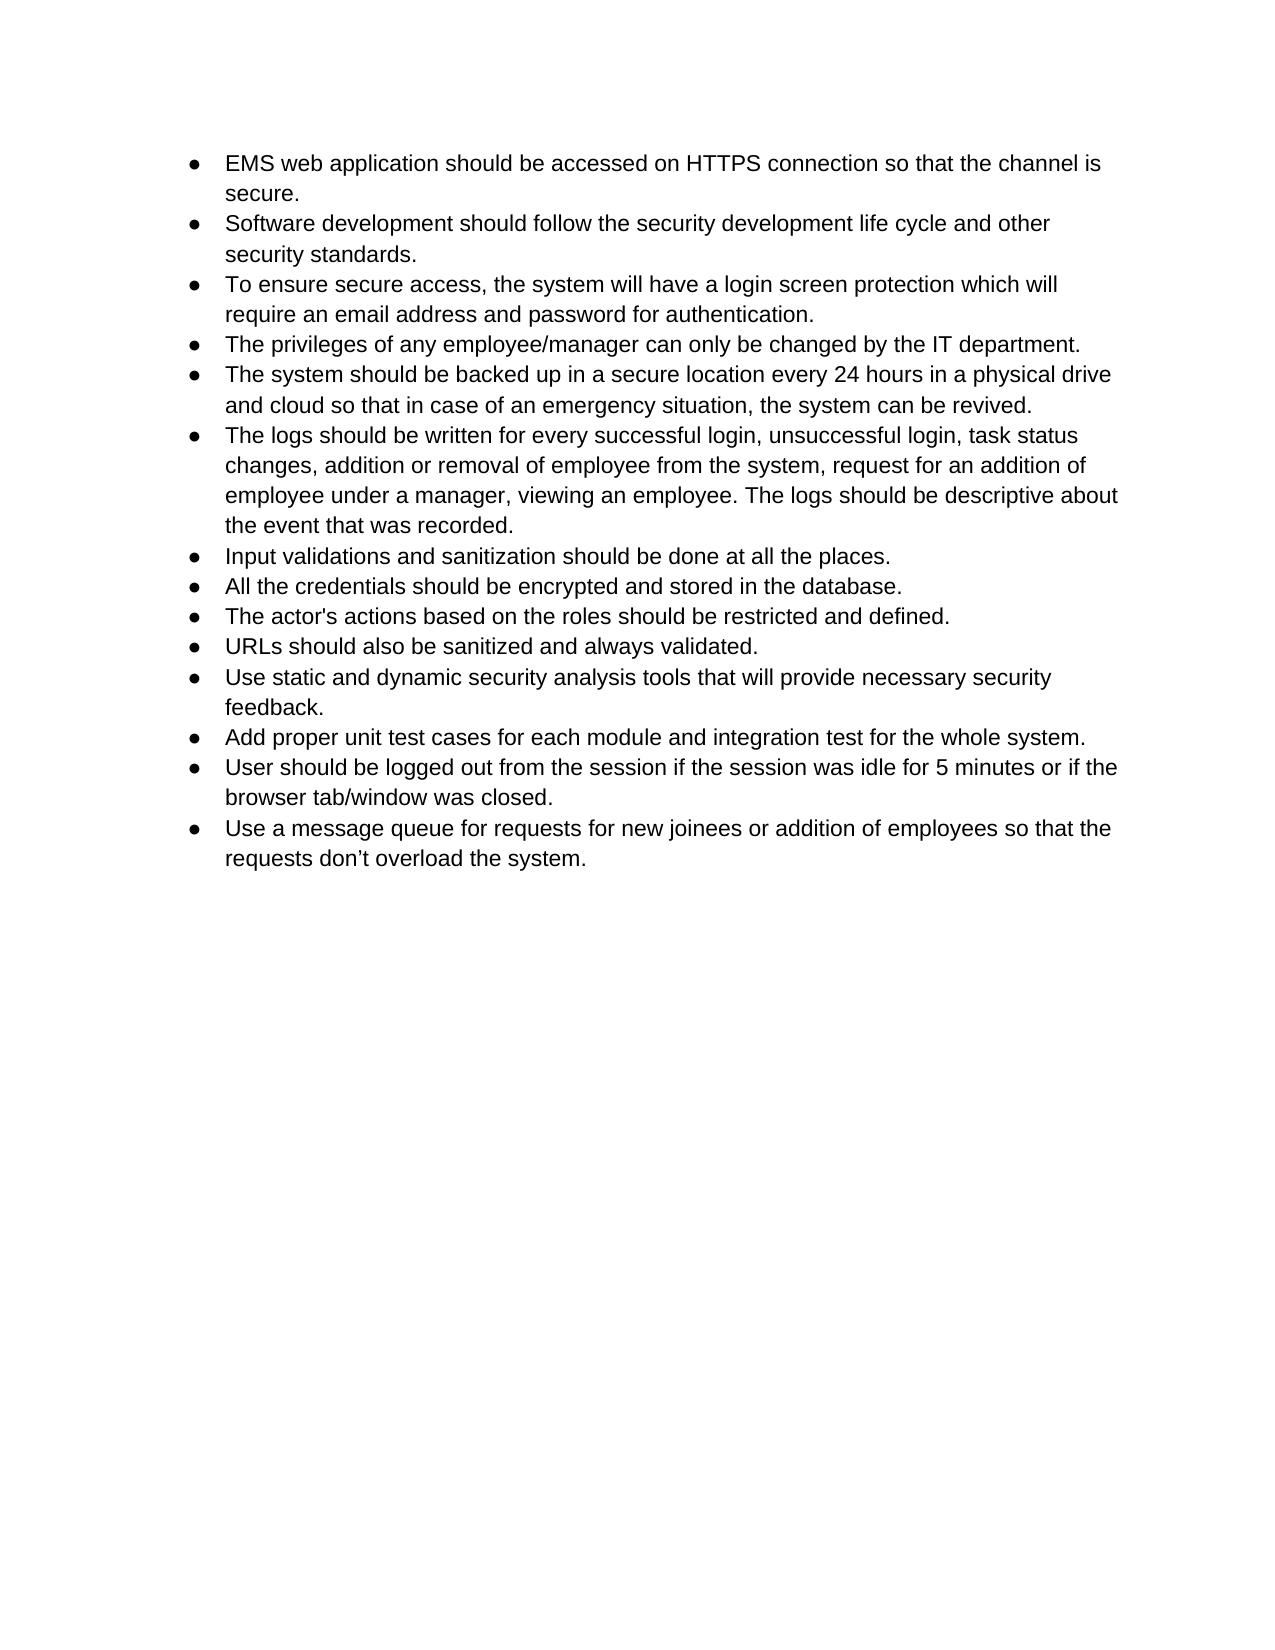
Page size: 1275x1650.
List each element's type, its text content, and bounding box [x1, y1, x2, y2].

list Input validations and sanitization should be done at all the places. [187, 543, 1125, 569]
list To ensure secure access, the system will have a login screen protection which will require an email address and password for authentication. [187, 271, 1125, 327]
list URLs should also be sanitized and always validated. [187, 633, 1125, 660]
list The logs should be written for every successful login, unsuccessful login, task status changes, addition or removal of employee from the system, request for an addition of employee under a manager, viewing an employee. The logs should be descriptive about the event that was recorded. [187, 422, 1125, 539]
list Use a message queue for requests for new joinees or addition of employees so that the requests don’t overload the system. [187, 814, 1125, 871]
list Add proper unit test cases for each module and integration test for the whole system. [187, 724, 1125, 750]
list All the credentials should be encrypted and stored in the database. [187, 573, 1125, 599]
list The actor's actions based on the roles should be restricted and defined. [187, 603, 1125, 629]
list Use static and dynamic security analysis tools that will provide necessary security feedback. [187, 663, 1125, 720]
list The privileges of any employee/manager can only be changed by the IT department. [187, 331, 1125, 358]
list EMS web application should be accessed on HTTPS connection so that the channel is secure. [187, 150, 1125, 207]
list The system should be backed up in a secure location every 24 hours in a physical drive and cloud so that in case of an emergency situation, the system can be revived. [187, 361, 1125, 418]
list User should be logged out from the session if the session was idle for 5 minutes or if the browser tab/window was closed. [187, 754, 1125, 811]
list Software development should follow the security development life cycle and other security standards. [187, 210, 1125, 267]
